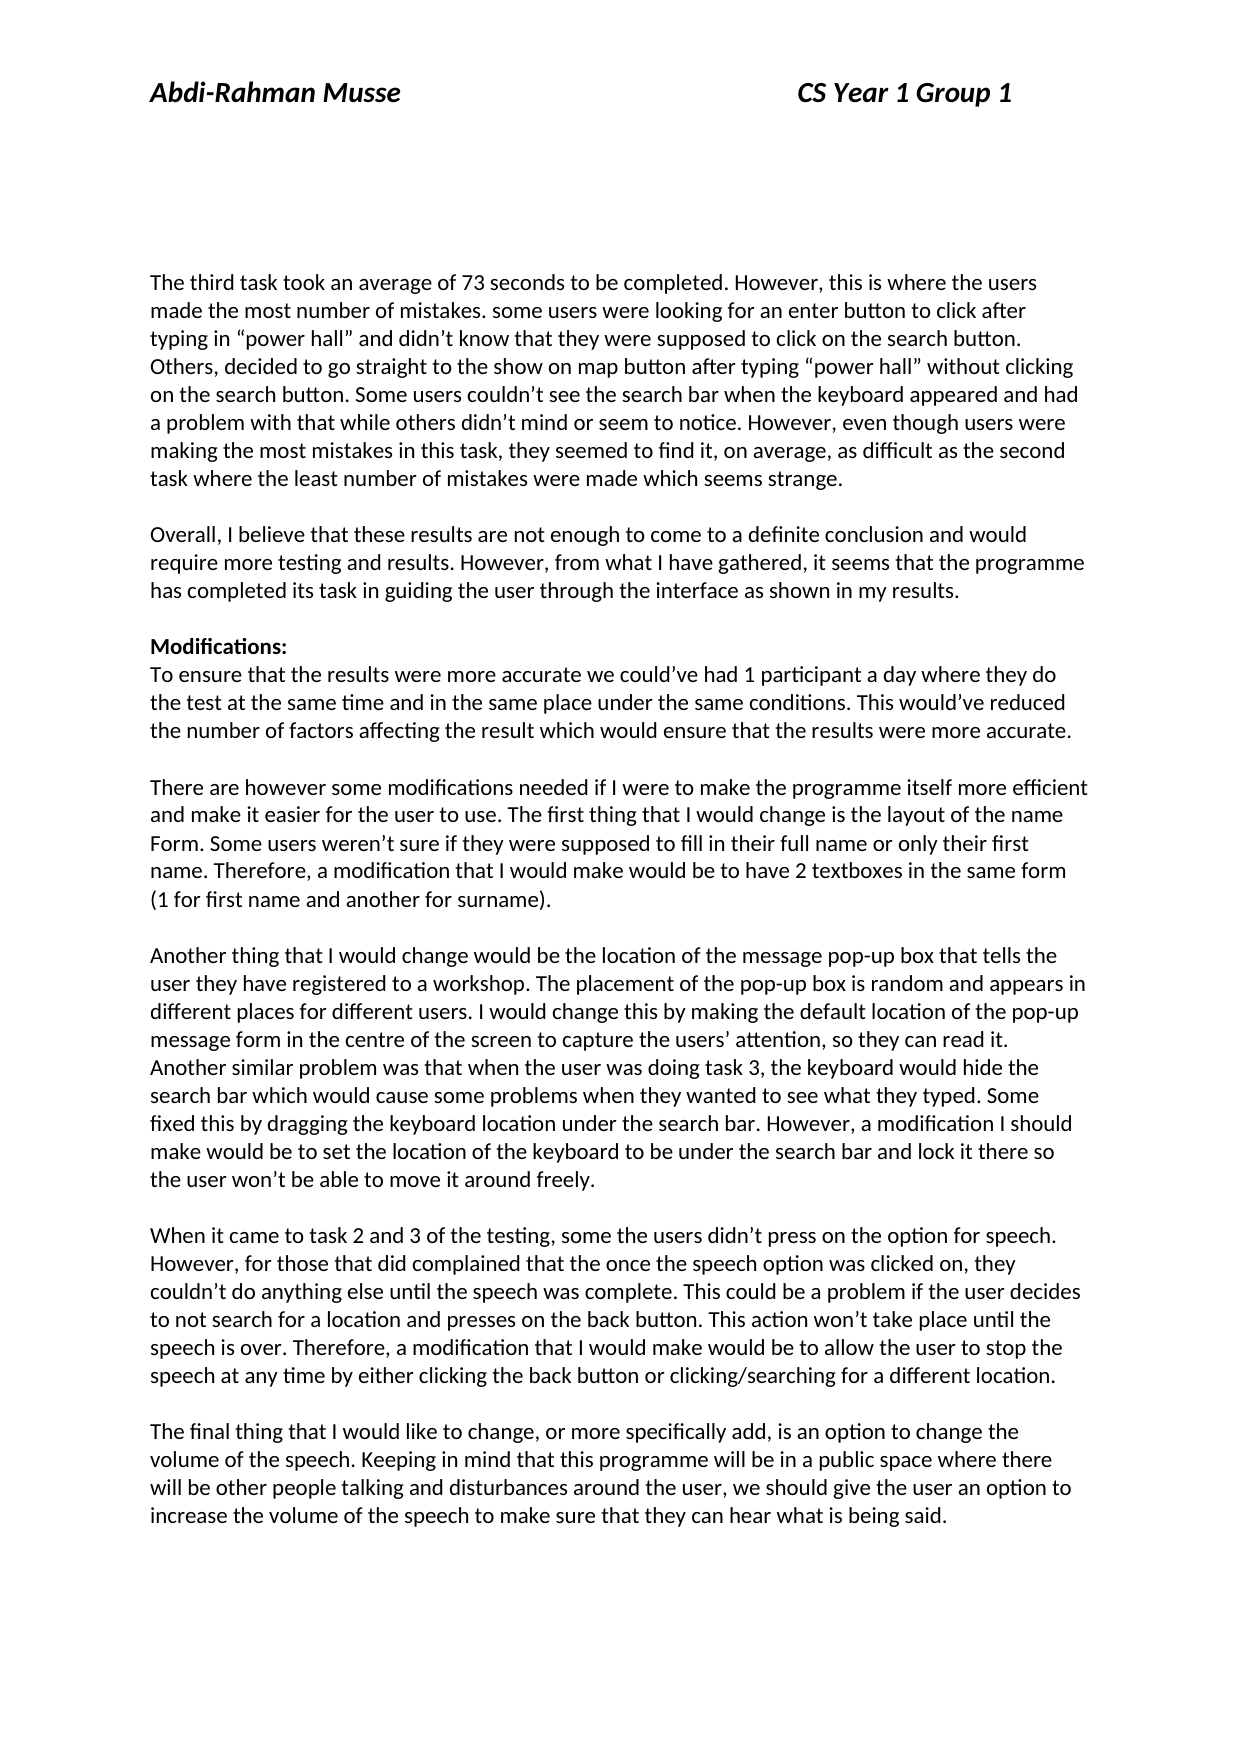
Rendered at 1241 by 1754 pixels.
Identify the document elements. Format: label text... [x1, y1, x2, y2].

text Overall, I believe that these results are not enough to come to a definite conclusion and would require more testing and results. However, from what I have gathered, it seems that the programme has completed its task in guiding the user through the interface as shown in my results. [150, 520, 1090, 604]
text The third task took an average of 73 seconds to be completed. However, this is where the users made the most number of mistakes. some users were looking for an enter button to click after typing in “power hall” and didn’t know that they were supposed to click on the search button. Others, decided to go straight to the show on map button after typing “power hall” without clicking on the search button. Some users couldn’t see the search bar when the keyboard appeared and had a problem with that while others didn’t mind or seem to notice. However, even though users were making the most mistakes in this task, they seemed to find it, on average, as difficult as the second task where the least number of mistakes were made which seems strange. [150, 268, 1090, 492]
text To ensure that the results were more accurate we could’ve had 1 participant a day where they do the test at the same time and in the same place under the same conditions. This would’ve reduced the number of factors affecting the result which would ensure that the results were more accurate. [150, 661, 1090, 744]
text Modifications: [150, 632, 1090, 661]
text Another thing that I would change would be the location of the message pop-up box that tells the user they have registered to a workshop. The placement of the pop-up box is random and appears in different places for different users. I would change this by making the default location of the pop-up message form in the centre of the screen to capture the users’ attention, so they can read it. Another similar problem was that when the user was doing task 3, the keyboard would hide the search bar which would cause some problems when they wanted to see what they typed. Some fixed this by dragging the keyboard location under the search bar. However, a modification I should make would be to set the location of the keyboard to be under the search bar and lock it there so the user won’t be able to move it around freely. [150, 941, 1090, 1193]
text The final thing that I would like to change, or more specifically add, is an option to change the volume of the speech. Keeping in mind that this programme will be in a public space where there will be other people talking and disturbances around the user, we should give the user an option to increase the volume of the speech to make sure that they can hear what is being said. [150, 1417, 1090, 1529]
text There are however some modifications needed if I were to make the programme itself more efficient and make it easier for the user to use. The first thing that I would change is the layout of the name Form. Some users weren’t sure if they were supposed to fill in their full name or only their first name. Therefore, a modification that I would make would be to have 2 textboxes in the same form (1 for first name and another for surname). [150, 773, 1090, 913]
text When it came to task 2 and 3 of the testing, some the users didn’t press on the option for speech. However, for those that did complained that the once the speech option was clicked on, they couldn’t do anything else until the speech was complete. This could be a problem if the user decides to not search for a location and presses on the back button. This action won’t take place until the speech is over. Therefore, a modification that I would make would be to allow the user to stop the speech at any time by either clicking the back button or clicking/searching for a different location. [150, 1221, 1090, 1389]
